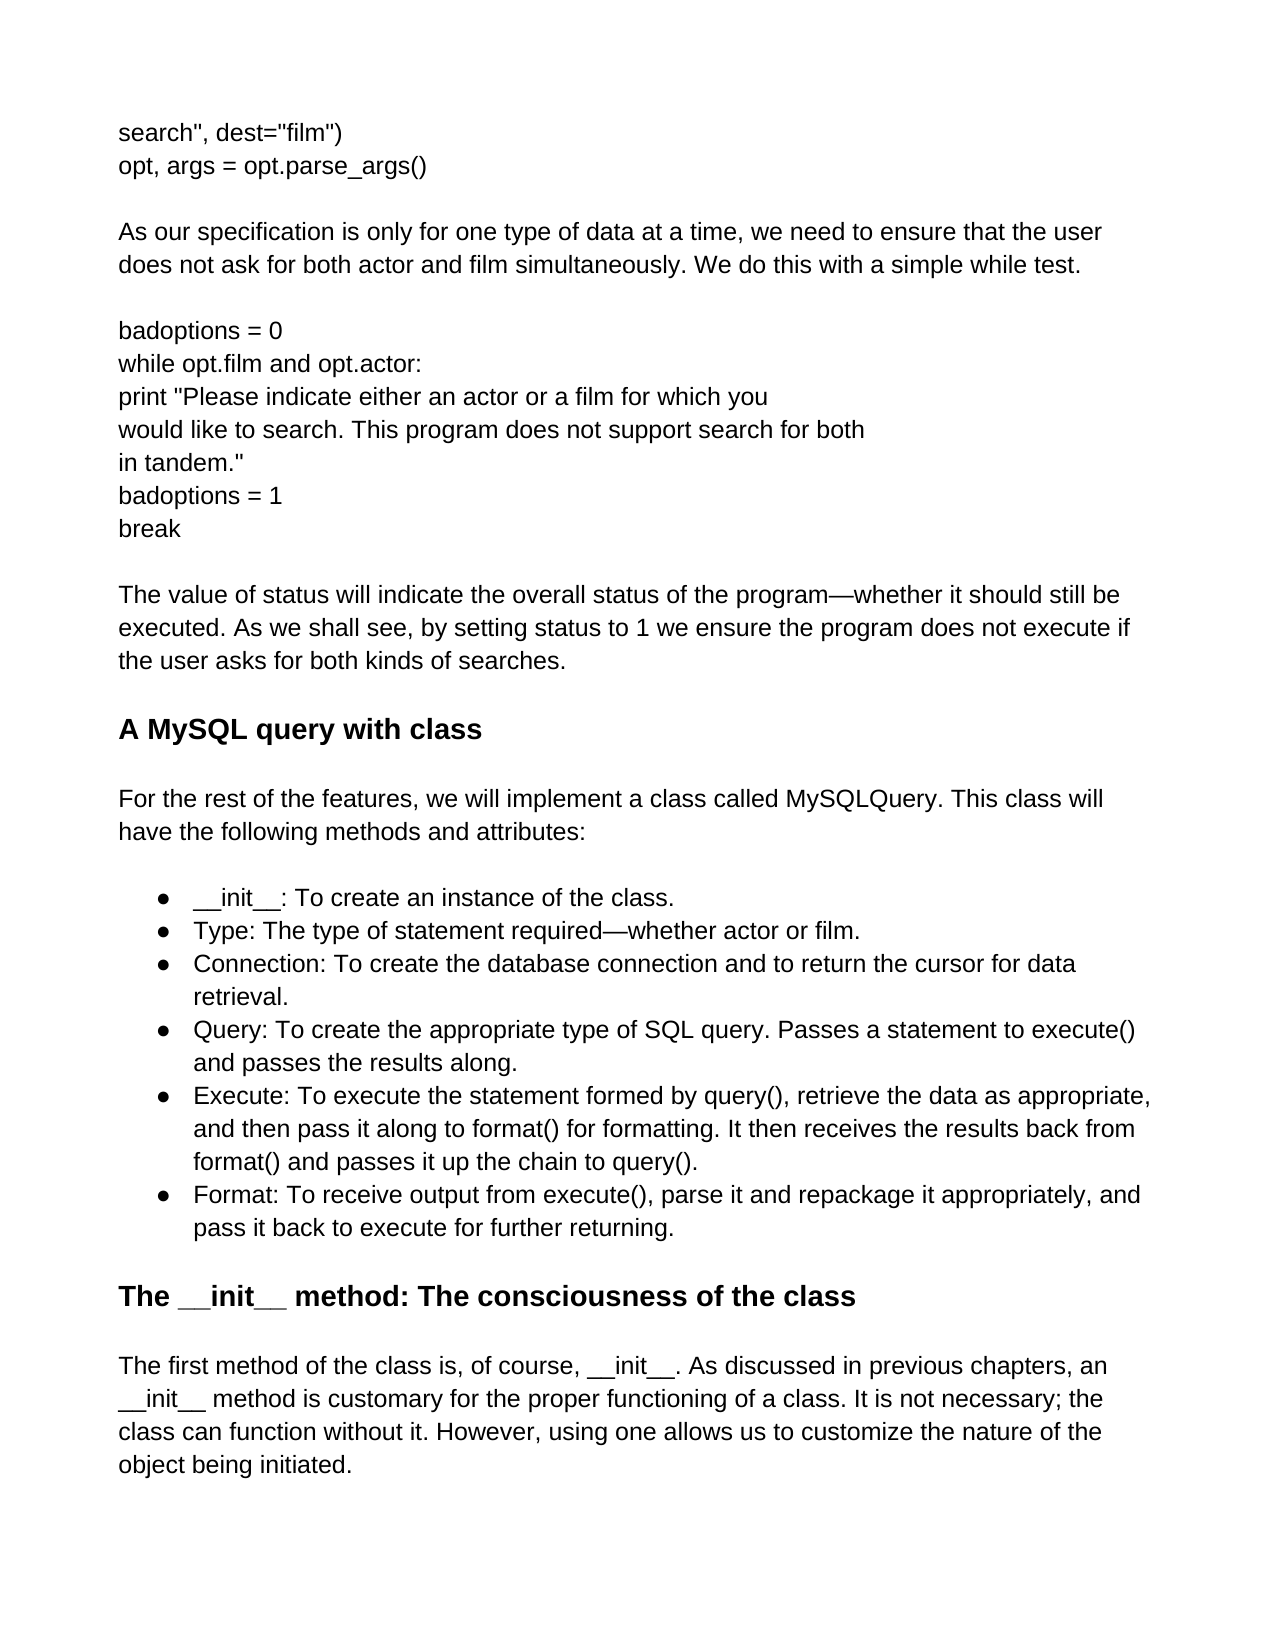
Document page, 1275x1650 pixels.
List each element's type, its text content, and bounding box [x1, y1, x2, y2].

text in tandem." [118, 448, 1157, 477]
text badoptions = 0 [118, 316, 1157, 345]
text badoptions = 1 [118, 481, 1157, 510]
text The __init__ method: The consciousness of the class [118, 1279, 1157, 1313]
text The value of status will indicate the overall status of the program—whether it should still be executed. As we shall see, by setting status to 1 we ensure the program does not execute if the user asks for both kinds of searches. [118, 580, 1157, 675]
text For the rest of the features, we will implement a class called MySQLQuery. This class will have the following methods and attributes: [118, 784, 1157, 846]
text would like to search. This program does not support search for both [118, 415, 1157, 444]
list Execute: To execute the statement formed by query(), retrieve the data as appropriate, and then pass it along to format() for formatting. It then receives the results back from format() and passes it up the chain to query(). [156, 1081, 1157, 1176]
text The first method of the class is, of course, __init__. As discussed in previous chapters, an __init__ method is customary for the proper functioning of a class. It is not necessary; the class can function without it. However, using one allows us to customize the nature of the object being initiated. [118, 1351, 1157, 1479]
list Type: The type of statement required—whether actor or film. [156, 916, 1157, 945]
text print "Please indicate either an actor or a film for which you [118, 382, 1157, 411]
list Query: To create the appropriate type of SQL query. Passes a statement to execute() and passes the results along. [156, 1015, 1157, 1077]
text search", dest="film") [118, 118, 1157, 147]
text opt, args = opt.parse_args() [118, 151, 1157, 180]
list __init__: To create an instance of the class. [156, 883, 1157, 912]
text while opt.film and opt.actor: [118, 349, 1157, 378]
text As our specification is only for one type of data at a time, we need to ensure that the user does not ask for both actor and film simultaneously. We do this with a simple while test. [118, 217, 1157, 279]
list Connection: To create the database connection and to return the cursor for data retrieval. [156, 949, 1157, 1011]
text break [118, 514, 1157, 543]
text A MySQL query with class [118, 712, 1157, 746]
list Format: To receive output from execute(), parse it and repackage it appropriately, and pass it back to execute for further returning. [156, 1180, 1157, 1242]
